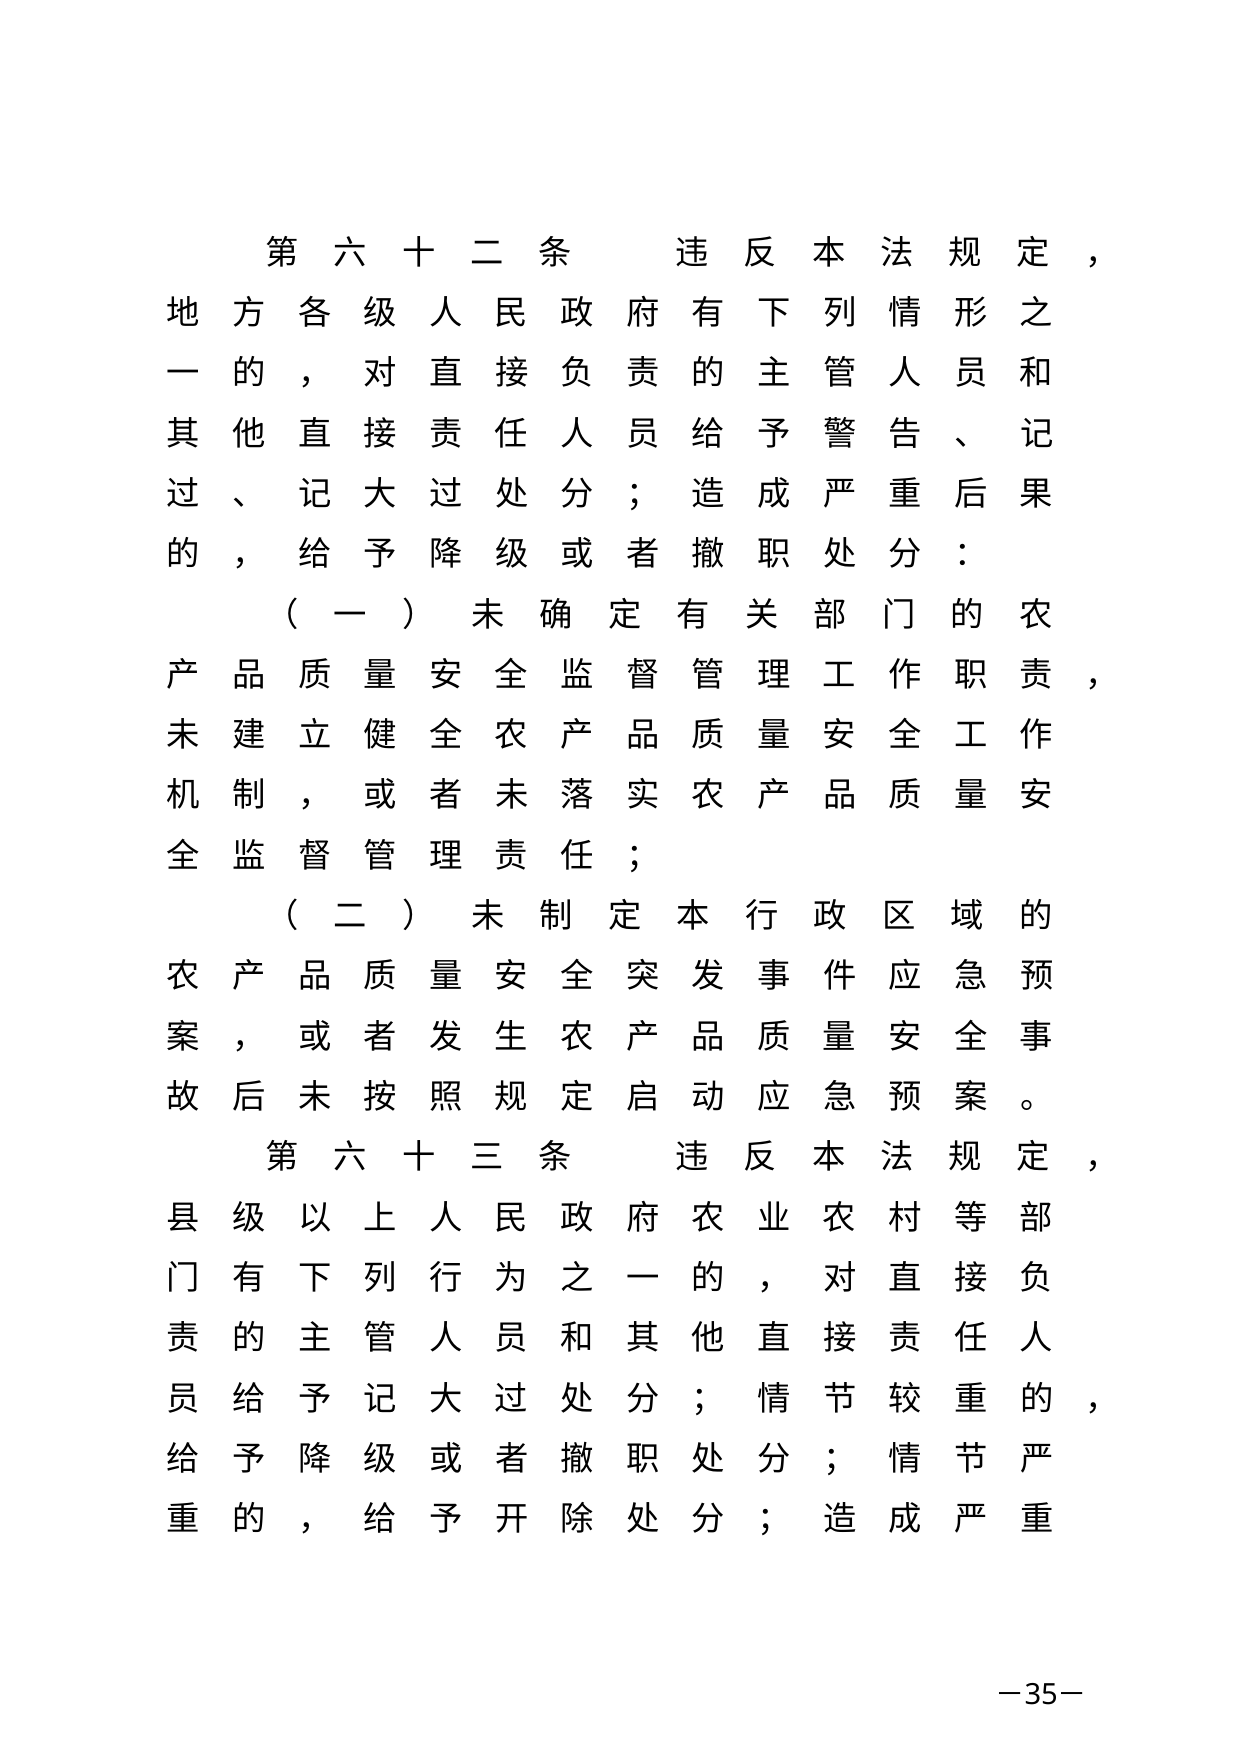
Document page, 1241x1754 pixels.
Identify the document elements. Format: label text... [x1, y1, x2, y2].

text 第六十二条 违反本法规定，地方各级人民政府有下列情形之一的，对直接负责的主管人员和其他直接责任人员给予警告、记过、记大过处分；造成严重后果的，给予降级或者撤职处分： [167, 219, 1085, 581]
text （一）未确定有关部门的农产品质量安全监督管理工作职责，未建立健全农产品质量安全工作机制，或者未落实农产品质量安全监督管理责任； [167, 581, 1085, 883]
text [167, 1124, 1085, 1546]
text （二）未制定本行政区域的农产品质量安全突发事件应急预案，或者发生农产品质量安全事故后未按照规定启动应急预案。 [167, 883, 1085, 1124]
